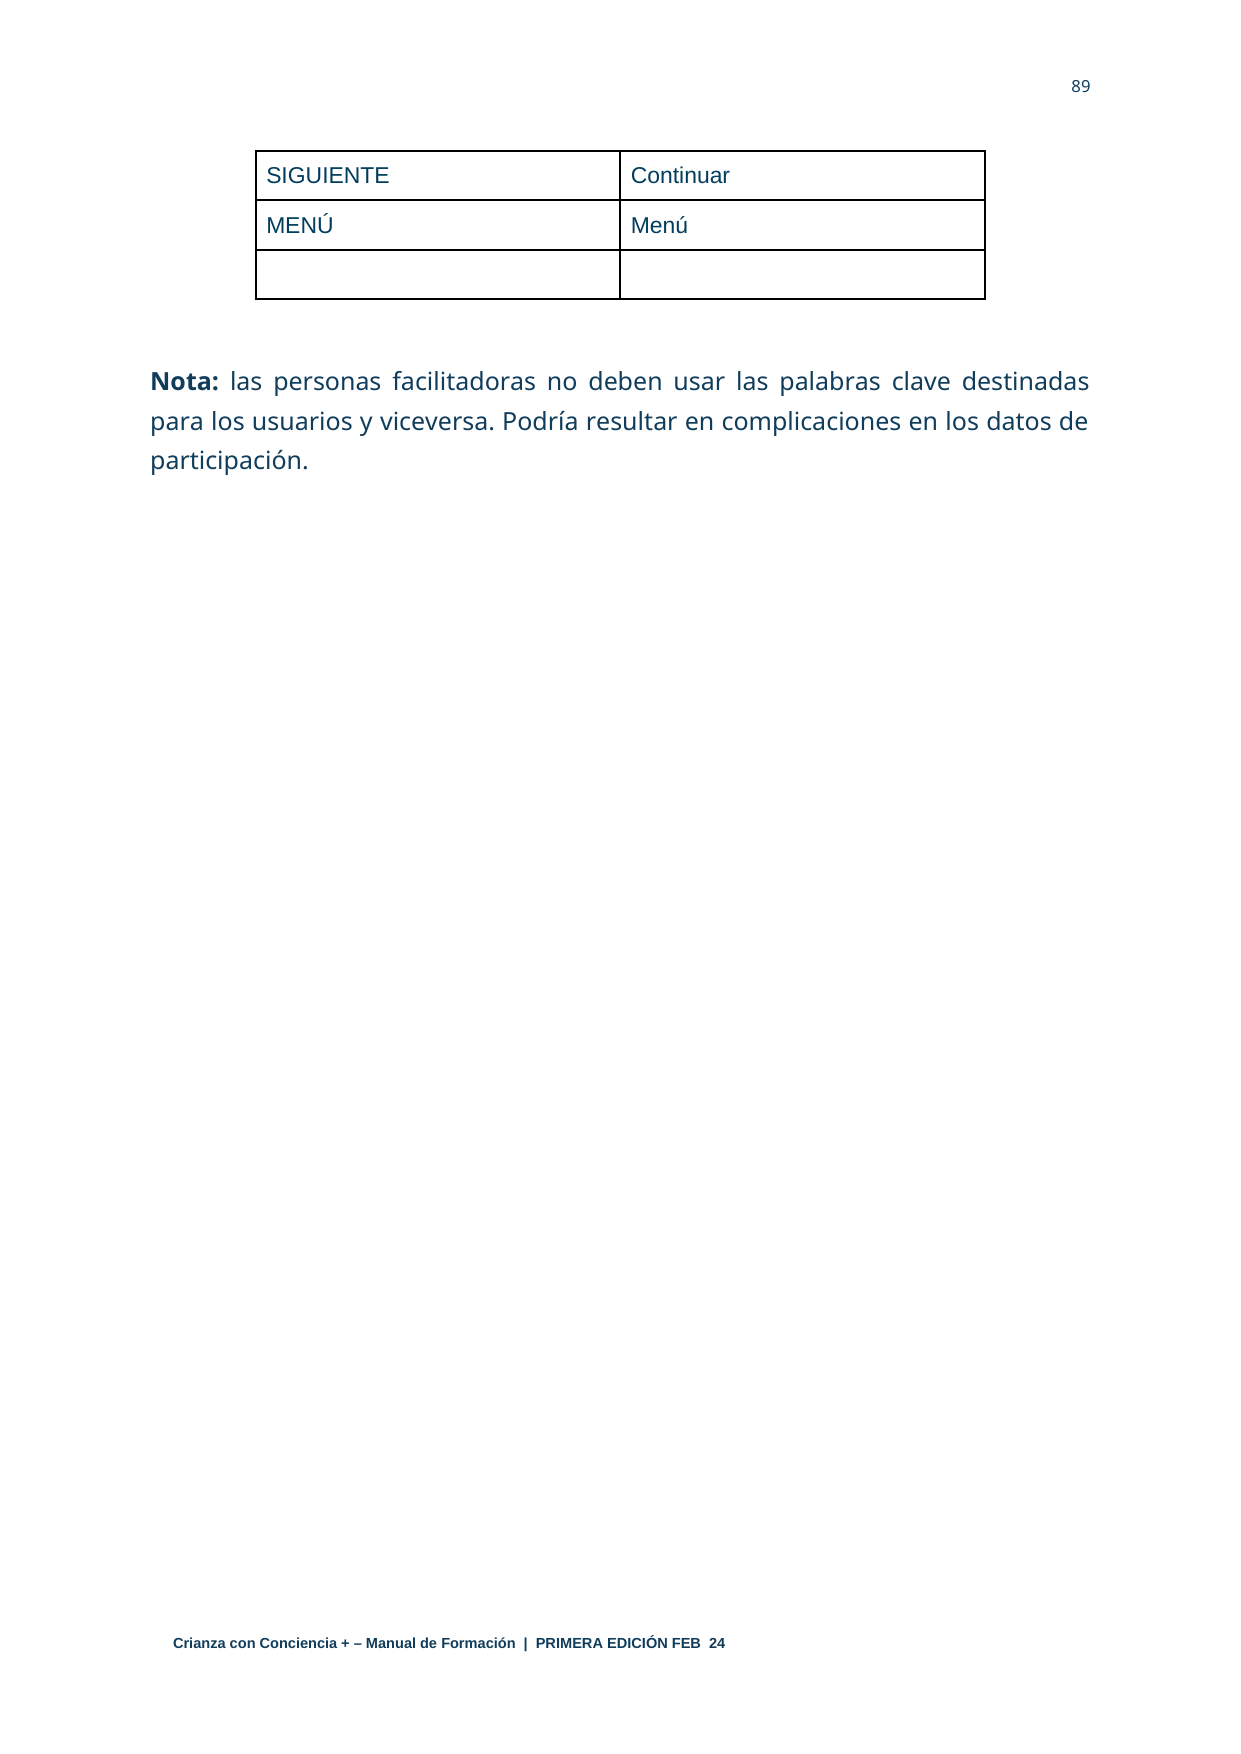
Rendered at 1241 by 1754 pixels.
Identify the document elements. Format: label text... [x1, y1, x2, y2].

table_cell [621, 251, 984, 298]
table_cell Continuar [621, 152, 984, 199]
table_cell SIGUIENTE [257, 152, 619, 199]
text Nota: las personas facilitadoras no deben usar las palabras clave destinadas para los usuarios y viceversa. Podría resultar en complicaciones en los datos de participación. [150, 364, 1090, 476]
table_cell Menú [621, 201, 984, 248]
table_cell MENÚ [257, 201, 619, 248]
table_cell [257, 251, 619, 298]
